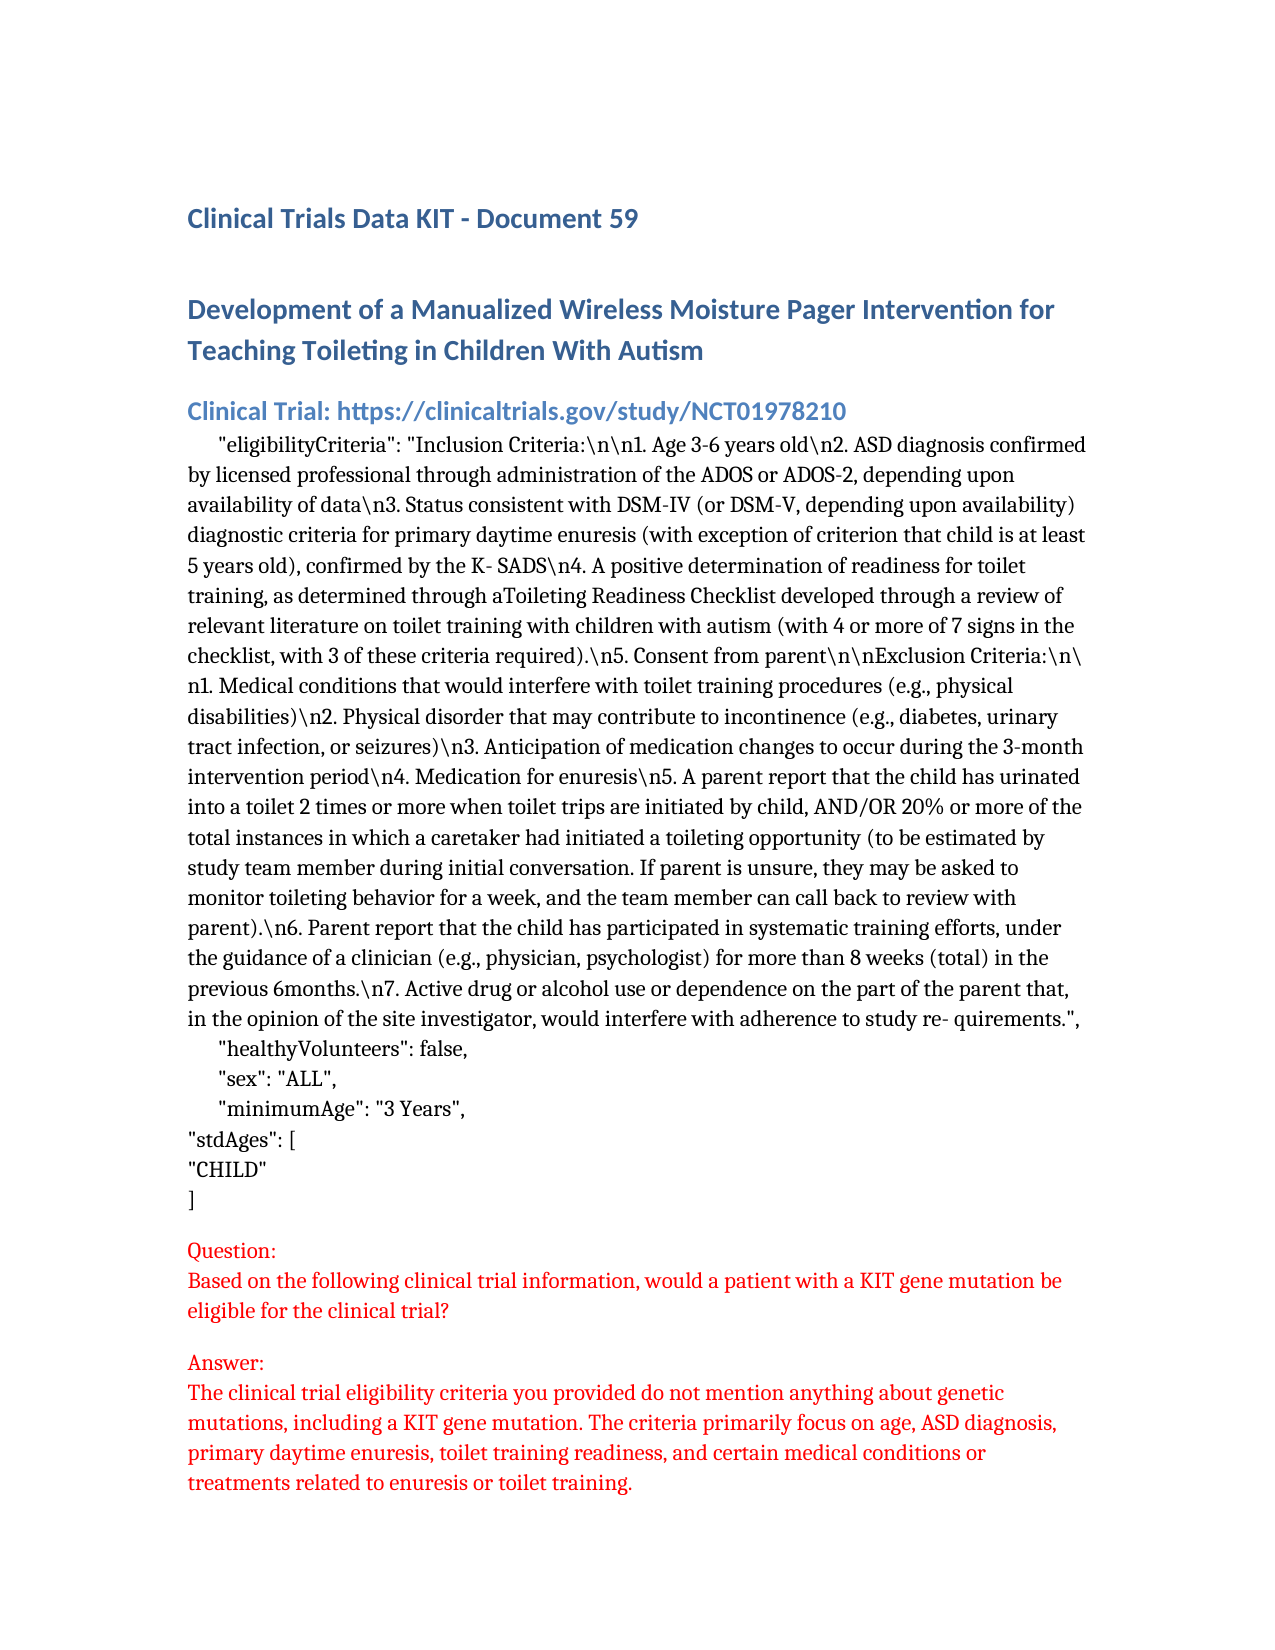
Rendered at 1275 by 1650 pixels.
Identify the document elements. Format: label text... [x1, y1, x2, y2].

text "eligibilityCriteria": "Inclusion Criteria:\n\n1. Age 3-6 years old\n2. ASD diagnosis confirmed by licensed professional through administration of the ADOS or ADOS-2, depending upon availability of data\n3. Status consistent with DSM-IV (or DSM-V, depending upon availability) diagnostic criteria for primary daytime enuresis (with exception of criterion that child is at least 5 years old), confirmed by the K- SADS\n4. A positive determination of readiness for toilet training, as determined through aToileting Readiness Checklist developed through a review of relevant literature on toilet training with children with autism (with 4 or more of 7 signs in the checklist, with 3 of these criteria required).\n5. Consent from parent\n\nExclusion Criteria:\n\n1. Medical conditions that would interfere with toilet training procedures (e.g., physical disabilities)\n2. Physical disorder that may contribute to incontinence (e.g., diabetes, urinary tract infection, or seizures)\n3. Anticipation of medication changes to occur during the 3-month intervention period\n4. Medication for enuresis\n5. A parent report that the child has urinated into a toilet 2 times or more when toilet trips are initiated by child, AND/OR 20% or more of the total instances in which a caretaker had initiated a toileting opportunity (to be estimated by study team member during initial conversation. If parent is unsure, they may be asked to monitor toileting behavior for a week, and the team member can call back to review with parent).\n6. Parent report that the child has participated in systematic training efforts, under the guidance of a clinician (e.g., physician, psychologist) for more than 8 weeks (total) in the previous 6months.\n7. Active drug or alcohol use or dependence on the part of the parent that, in the opinion of the site investigator, would interfere with adherence to study re- quirements.", "healthyVolunteers": false, "sex": "ALL", "minimumAge": "3 Years", "stdAges": [ "CHILD" ] [187, 432, 1087, 1213]
subtitle Clinical Trial: https://clinicaltrials.gov/study/NCT01978210 [187, 394, 1087, 427]
subtitle Development of a Manualized Wireless Moisture Pager Intervention for Teaching Toileting in Children With Autism [187, 291, 1087, 367]
subtitle Clinical Trials Data KIT - Document 59 [187, 200, 1087, 236]
text Question: Based on the following clinical trial information, would a patient with a KIT gene mutation be eligible for the clinical trial? [187, 1238, 1087, 1324]
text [187, 1349, 1087, 1496]
